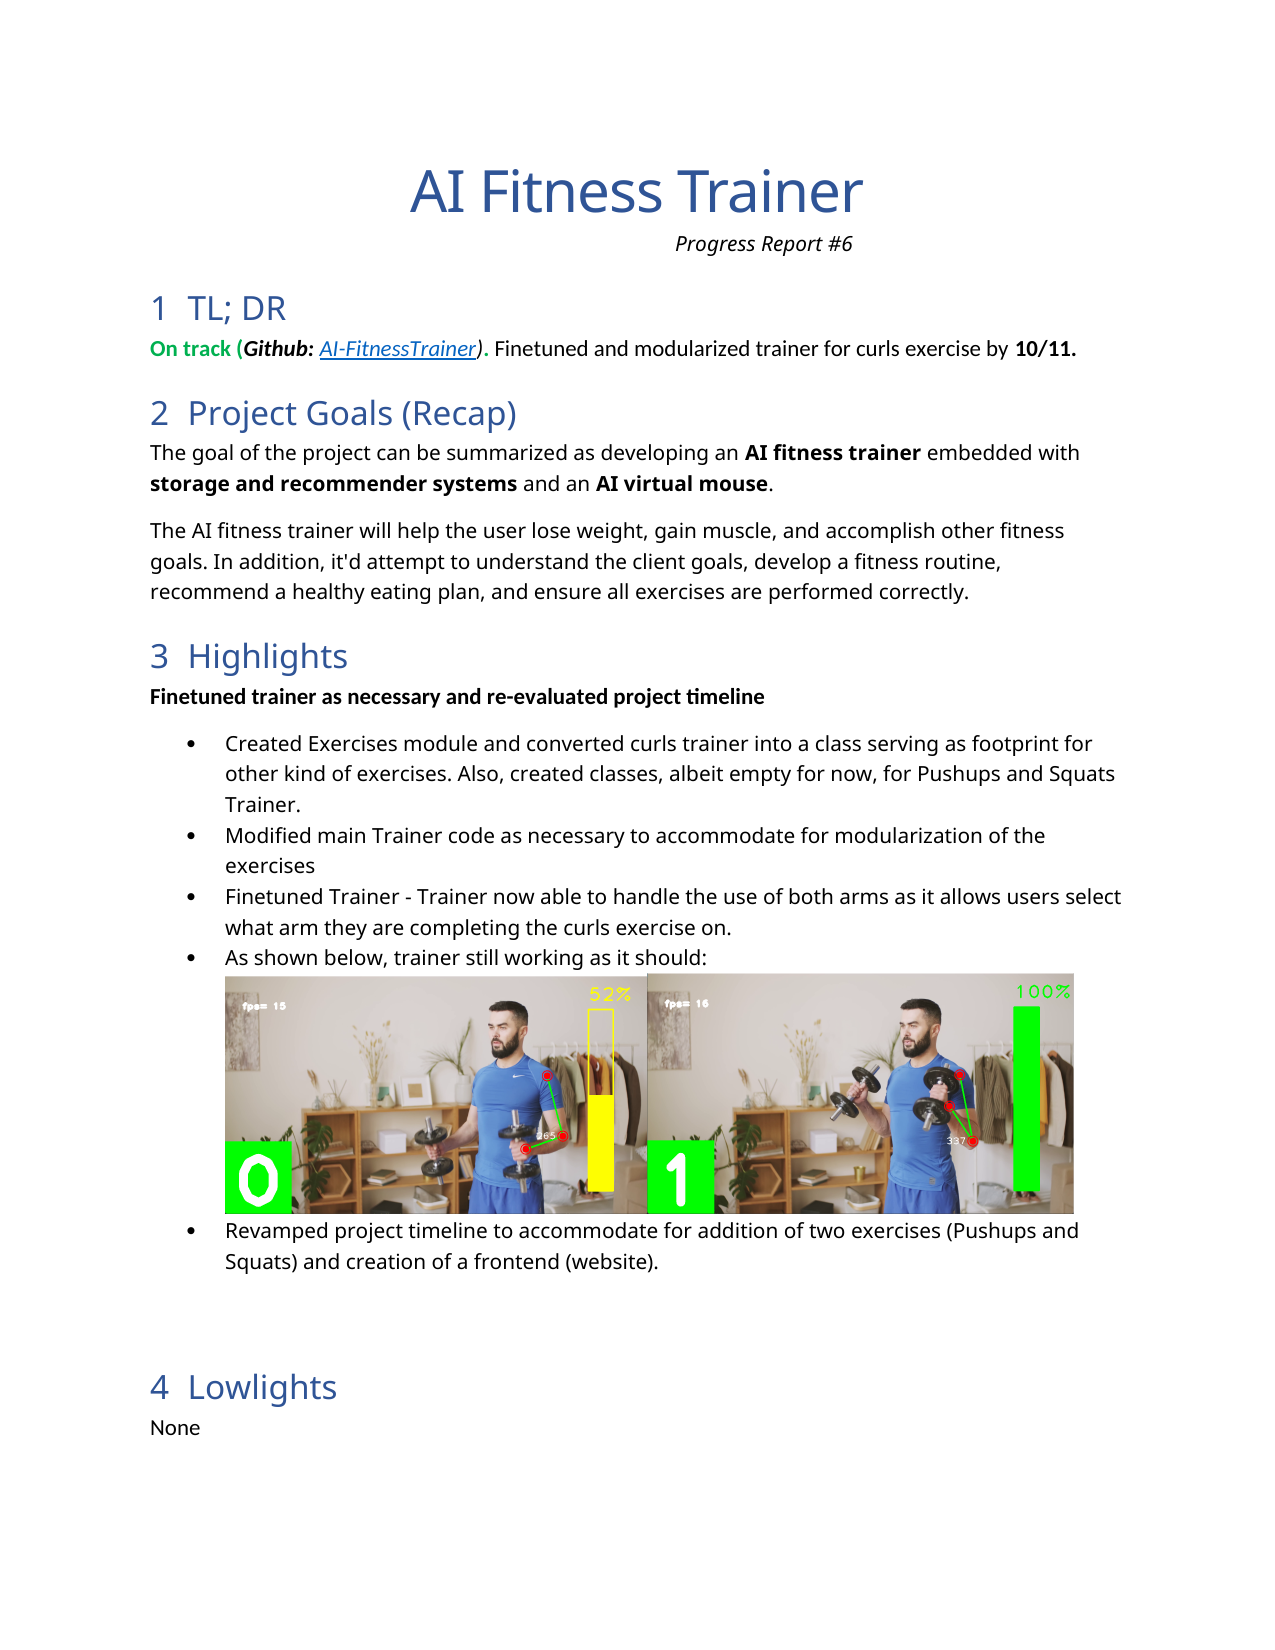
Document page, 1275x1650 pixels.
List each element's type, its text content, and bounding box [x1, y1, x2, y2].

list Revamped project timeline to accommodate for addition of two exercises (Pushups and Squats) and creation of a frontend (website). [187, 1216, 1125, 1275]
text None [150, 1413, 1125, 1441]
text Finetuned trainer as necessary and re-evaluated project timeline [150, 682, 1125, 710]
subtitle TL; DR [150, 285, 1125, 331]
picture [225, 973, 1074, 1214]
list Finetuned Trainer - Trainer now able to handle the use of both arms as it allows users select what arm they are completing the curls exercise on. [187, 882, 1125, 941]
list Modified main Trainer code as necessary to accommodate for modularization of the exercises [187, 821, 1125, 880]
title AI Fitness Trainer [150, 150, 1125, 229]
list Created Exercises module and converted curls trainer into a class serving as footprint for other kind of exercises. Also, created classes, albeit empty for now, for Pushups and Squats Trainer. [187, 729, 1125, 818]
subtitle Highlights [150, 633, 1125, 678]
subtitle Lowlights [150, 1364, 1125, 1409]
text Progress Report #6 [300, 229, 1125, 258]
subtitle Project Goals (Recap) [150, 389, 1125, 435]
text On track (Github: AI-FitnessTrainer). Finetuned and modularized trainer for curls exercise by 10/11. [150, 334, 1125, 362]
text The AI fitness trainer will help the user lose weight, gain muscle, and accomplish other fitness goals. In addition, it'd attempt to understand the client goals, develop a fitness routine, recommend a healthy eating plan, and ensure all exercises are performed correctly. [150, 516, 1125, 606]
text The goal of the project can be summarized as developing an AI fitness trainer embedded with storage and recommender systems and an AI virtual mouse. [150, 438, 1125, 497]
list As shown below, trainer still working as it should: [187, 943, 1125, 972]
